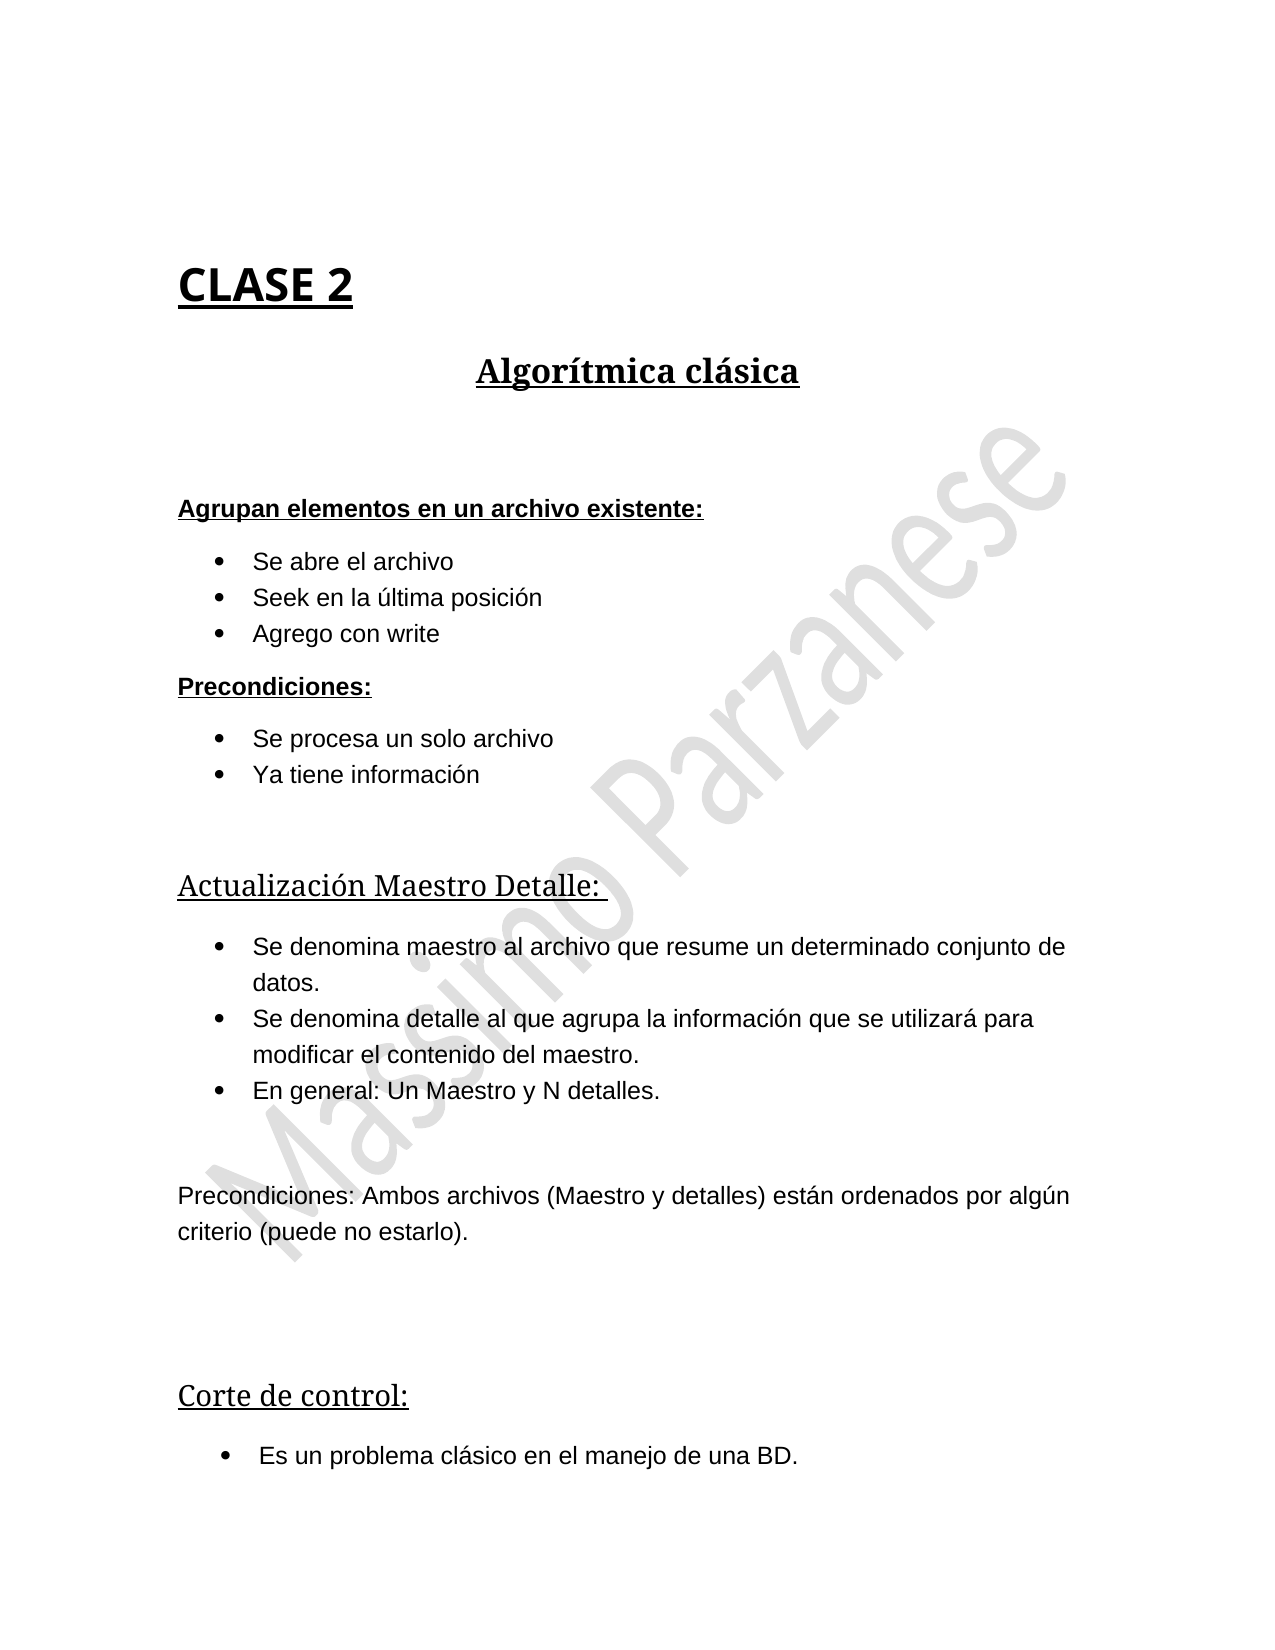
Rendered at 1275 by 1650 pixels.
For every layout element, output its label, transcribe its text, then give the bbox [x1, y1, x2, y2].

list Se abre el archivo [215, 547, 1098, 576]
text Actualización Maestro Detalle: [177, 866, 1098, 905]
list Se denomina maestro al archivo que resume un determinado conjunto de datos. [215, 932, 1098, 997]
list Es un problema clásico en el manejo de una BD. [221, 1441, 1098, 1470]
text Precondiciones: [177, 672, 1098, 700]
text Corte de control: [177, 1375, 1098, 1414]
text Precondiciones: Ambos archivos (Maestro y detalles) están ordenados por algún criterio (puede no estarlo). [177, 1181, 1098, 1246]
list Agrego con write [215, 619, 1098, 648]
list En general: Un Maestro y N detalles. [215, 1076, 1098, 1105]
list Seek en la última posición [215, 583, 1098, 612]
list Se denomina detalle al que agrupa la información que se utilizará para modificar el contenido del maestro. [215, 1004, 1098, 1069]
list Ya tiene información [215, 760, 1098, 789]
text CLASE 2 [177, 253, 1098, 315]
text Algorítmica clásica [177, 347, 1098, 393]
text Agrupan elementos en un archivo existente: [177, 494, 1098, 523]
list Se procesa un solo archivo [215, 724, 1098, 753]
